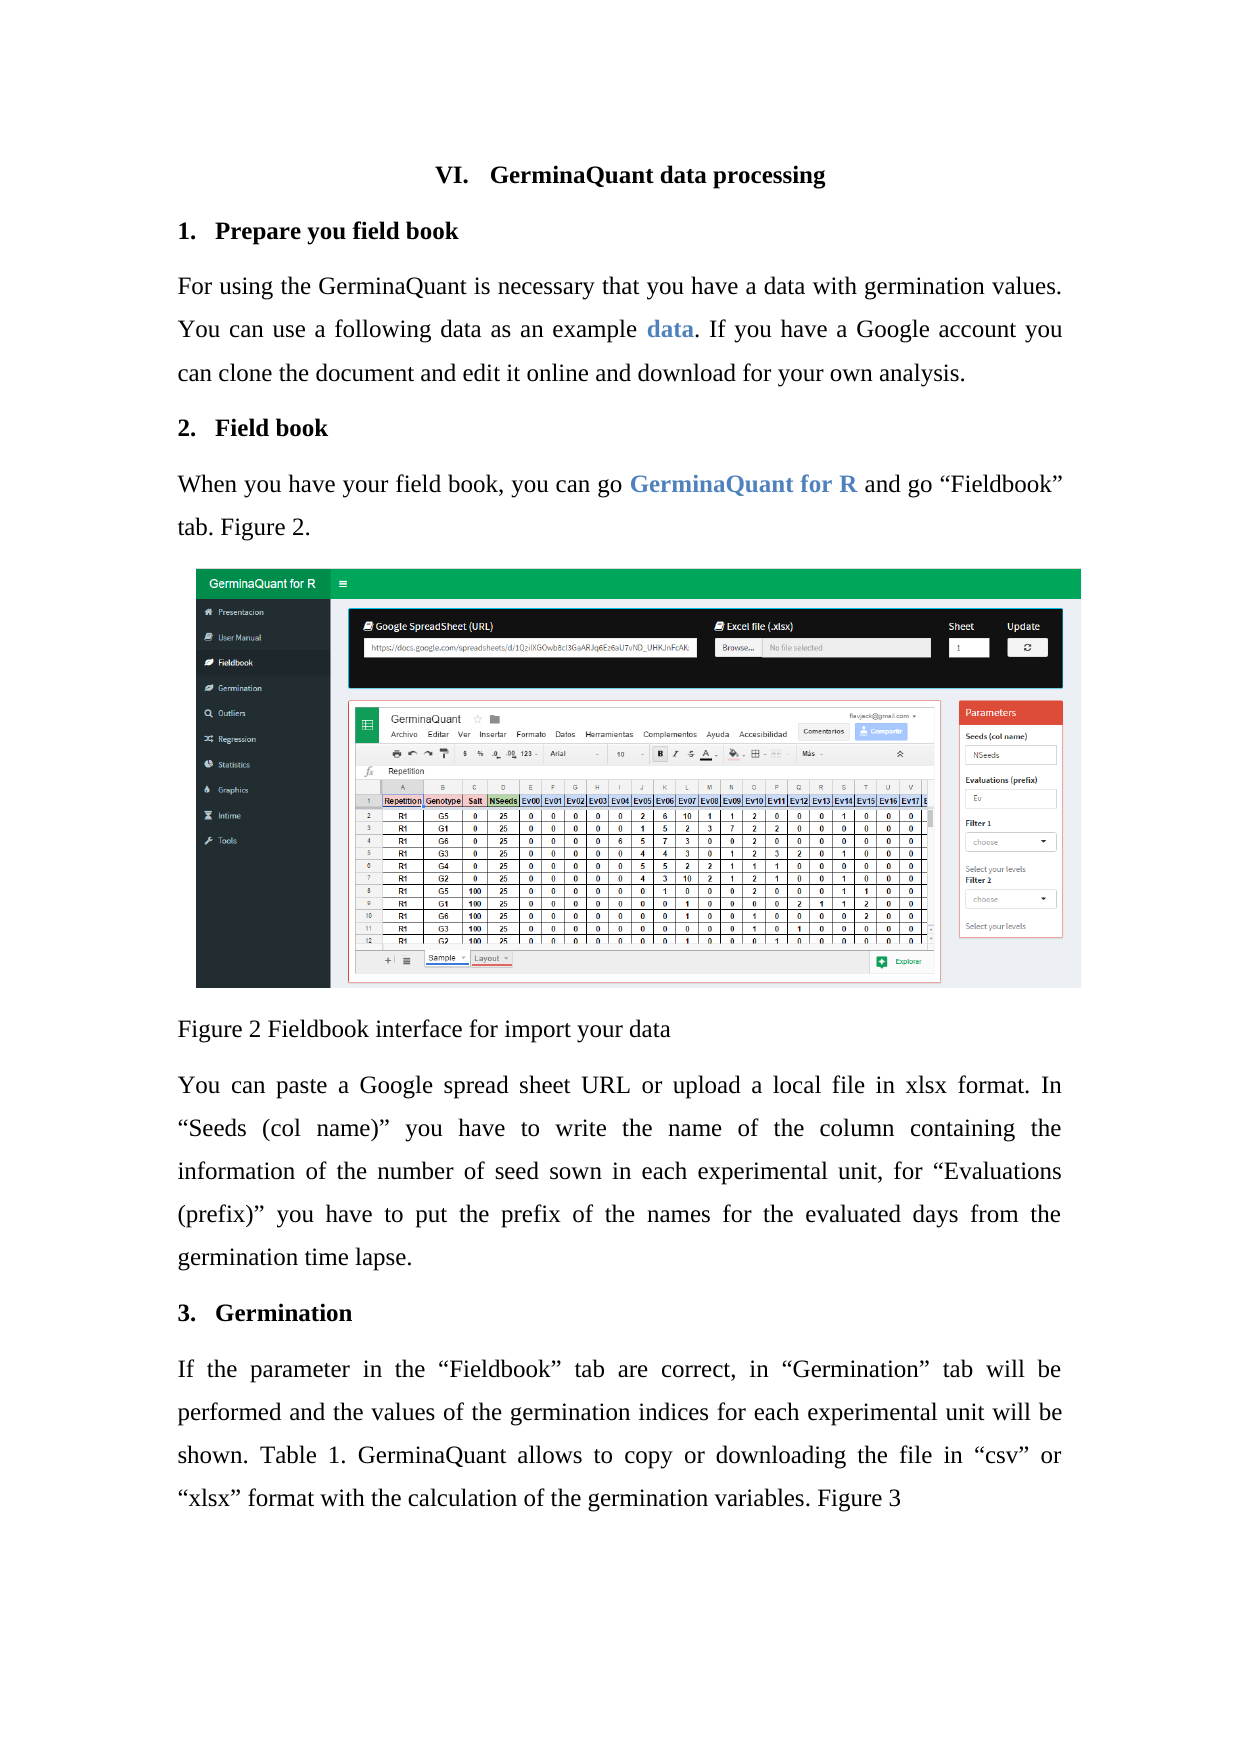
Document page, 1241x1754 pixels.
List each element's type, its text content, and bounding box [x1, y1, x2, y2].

text You can paste a Google spread sheet URL or upload a local file in xlsx format. In “Seeds (col name)” you have to write the name of the column containing the information of the number of seed sown in each experimental unit, for “Evaluations (prefix)” you have to put the prefix of the names for the evaluated days from the germination time lapse. [177, 1070, 1063, 1271]
subtitle GerminaQuant data processing [214, 160, 1063, 189]
text When you have your field book, you can go GerminaQuant for R and go “Fieldbook” tab. Figure 2. [177, 469, 1063, 541]
subtitle Field book [177, 413, 1063, 442]
text If the parameter in the “Fieldbook” tab are correct, in “Germination” tab will be performed and the values of the germination indices for each experimental unit will be shown. Table 1. GerminaQuant allows to copy or downloading the file in “csv” or “xlsx” format with the calculation of the germination variables. Figure 3 [177, 1354, 1063, 1512]
text For using the GerminaQuant is necessary that you have a data with germination values. You can use a following data as an example data. If you have a Google account you can clone the document and edit it online and download for your own analysis. [177, 271, 1063, 386]
subtitle Germination [177, 1298, 1063, 1327]
picture [196, 567, 1082, 988]
text Figure 2 Fieldbook interface for import your data [177, 1014, 1063, 1043]
subtitle Prepare you field book [177, 216, 1063, 244]
